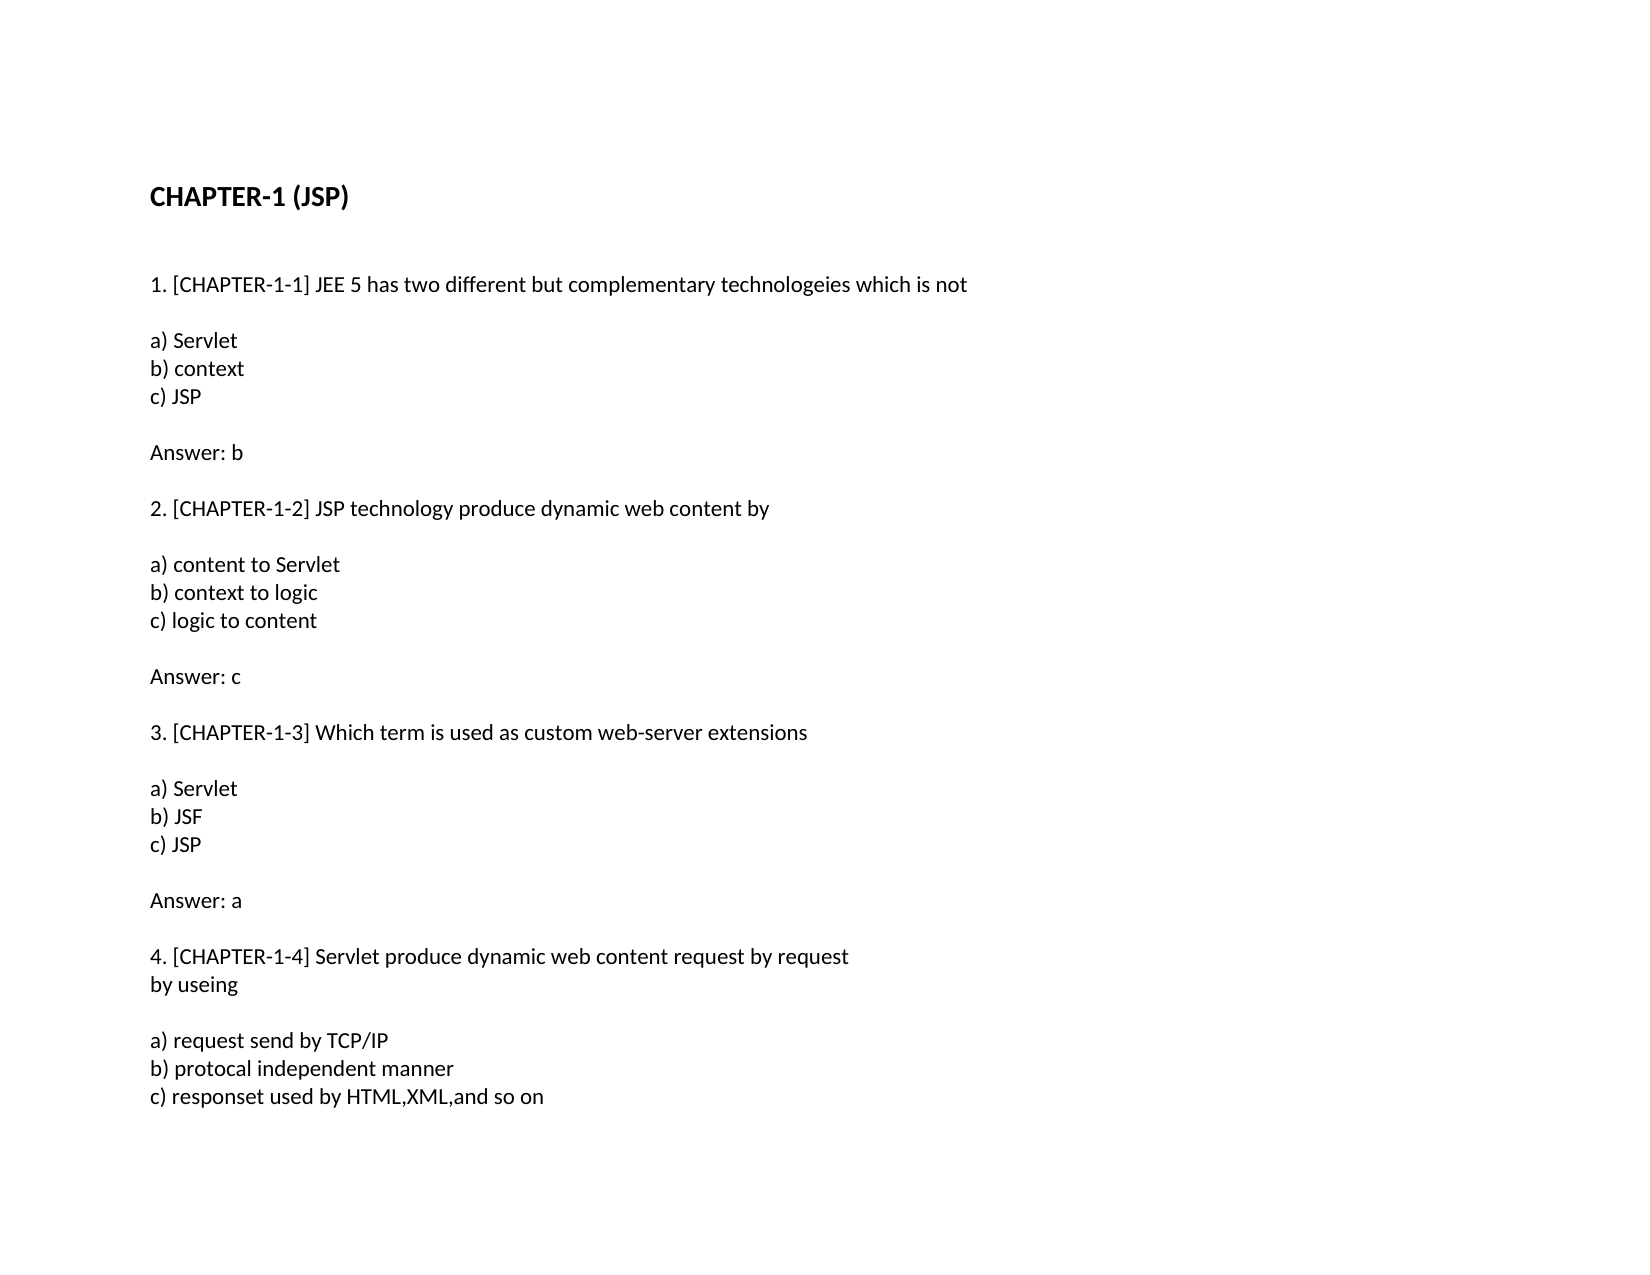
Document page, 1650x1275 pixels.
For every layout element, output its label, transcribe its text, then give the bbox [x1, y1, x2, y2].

text a) Servlet [150, 326, 1500, 354]
text 3. [CHAPTER-1-3] Which term is used as custom web-server extensions [150, 718, 1500, 746]
text c) JSP [150, 382, 1500, 410]
text b) context to logic [150, 578, 1500, 606]
text b) JSF [150, 802, 1500, 830]
text by useing [150, 970, 1500, 998]
text CHAPTER-1 (JSP) [150, 178, 1500, 214]
text c) responset used by HTML,XML,and so on [150, 1082, 1500, 1110]
text a) Servlet [150, 774, 1500, 802]
text a) content to Servlet [150, 550, 1500, 578]
text Answer: c [150, 662, 1500, 690]
text 2. [CHAPTER-1-2] JSP technology produce dynamic web content by [150, 494, 1500, 522]
text 4. [CHAPTER-1-4] Servlet produce dynamic web content request by request [150, 942, 1500, 970]
text b) context [150, 354, 1500, 382]
text b) protocal independent manner [150, 1054, 1500, 1082]
text c) JSP [150, 830, 1500, 858]
text Answer: a [150, 886, 1500, 914]
text c) logic to content [150, 606, 1500, 634]
text Answer: b [150, 438, 1500, 466]
text a) request send by TCP/IP [150, 1026, 1500, 1054]
text 1. [CHAPTER-1-1] JEE 5 has two different but complementary technologeies which is not [150, 270, 1500, 298]
